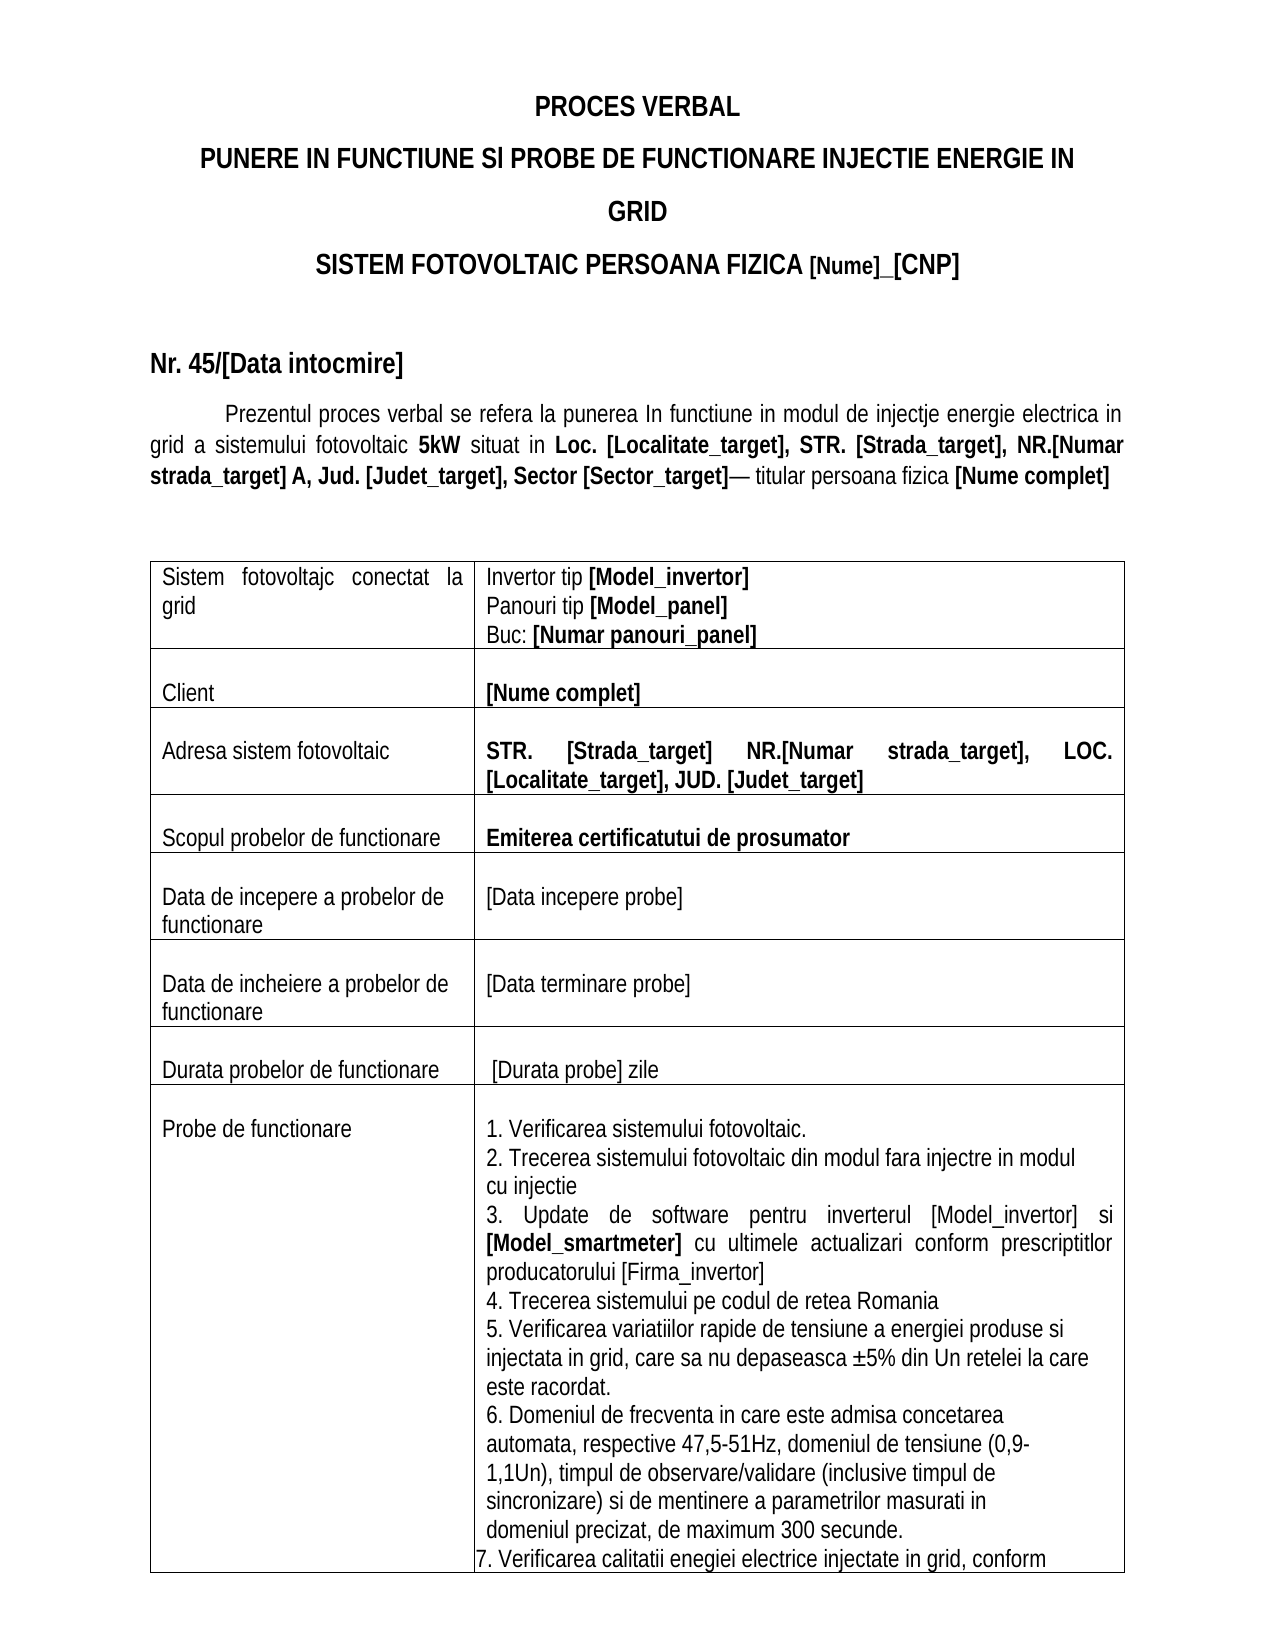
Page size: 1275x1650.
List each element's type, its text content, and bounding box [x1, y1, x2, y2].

text Nr. 45/[Data intocmire] [150, 346, 1125, 380]
text GRID [150, 194, 1125, 227]
table_cell Scopul probelor de functionare [151, 795, 474, 852]
table_cell Adresa sistem fotovoltaic [151, 708, 474, 793]
table_cell [Nume complet] [475, 649, 1124, 707]
table_cell [Data incepere probe] [475, 853, 1124, 939]
text SISTEM FOTOVOLTAIC PERSOANA FIZICA [Nume]_[CNP] [150, 247, 1125, 280]
text PUNERE IN FUNCTIUNE Sl PROBE DE FUNCTIONARE INJECTIE ENERGIE IN [150, 141, 1125, 175]
table_cell Durata probelor de functionare [151, 1027, 474, 1084]
table_cell [Durata probe] zile [475, 1027, 1124, 1084]
table_cell Data de incheiere a probelor de functionare [151, 940, 474, 1026]
table_header Sistem fotovoltajc conectat la grid [151, 562, 474, 648]
table_cell Data de incepere a probelor de functionare [151, 853, 474, 939]
table_cell Client [151, 649, 474, 707]
table_cell [Data terminare probe] [475, 940, 1124, 1026]
table_cell STR. [Strada_target] NR.[Numar strada_target], LOC. [Localitate_target], JUD. [Judet_target] [475, 708, 1124, 793]
table_cell Emiterea certificatutui de prosumator [475, 795, 1124, 852]
table_header Invertor tip [Model_invertor] Panouri tip [Model_panel] Buc: [Numar panouri_panel] [475, 562, 1124, 648]
text Prezentul proces verbal se refera la punerea In functiune in modul de injectje energie electrica in grid a sistemului fotovoltaic 5kW situat in Loc. [Localitate_target], STR. [Strada_target], NR.[Numar strada_target] A, Jud. [Judet_target], Sector [Sector_target]— titular persoana fizica [Nume complet] [150, 399, 1125, 489]
table_cell Probe de functionare [151, 1085, 474, 1572]
text PROCES VERBAL [150, 89, 1125, 122]
